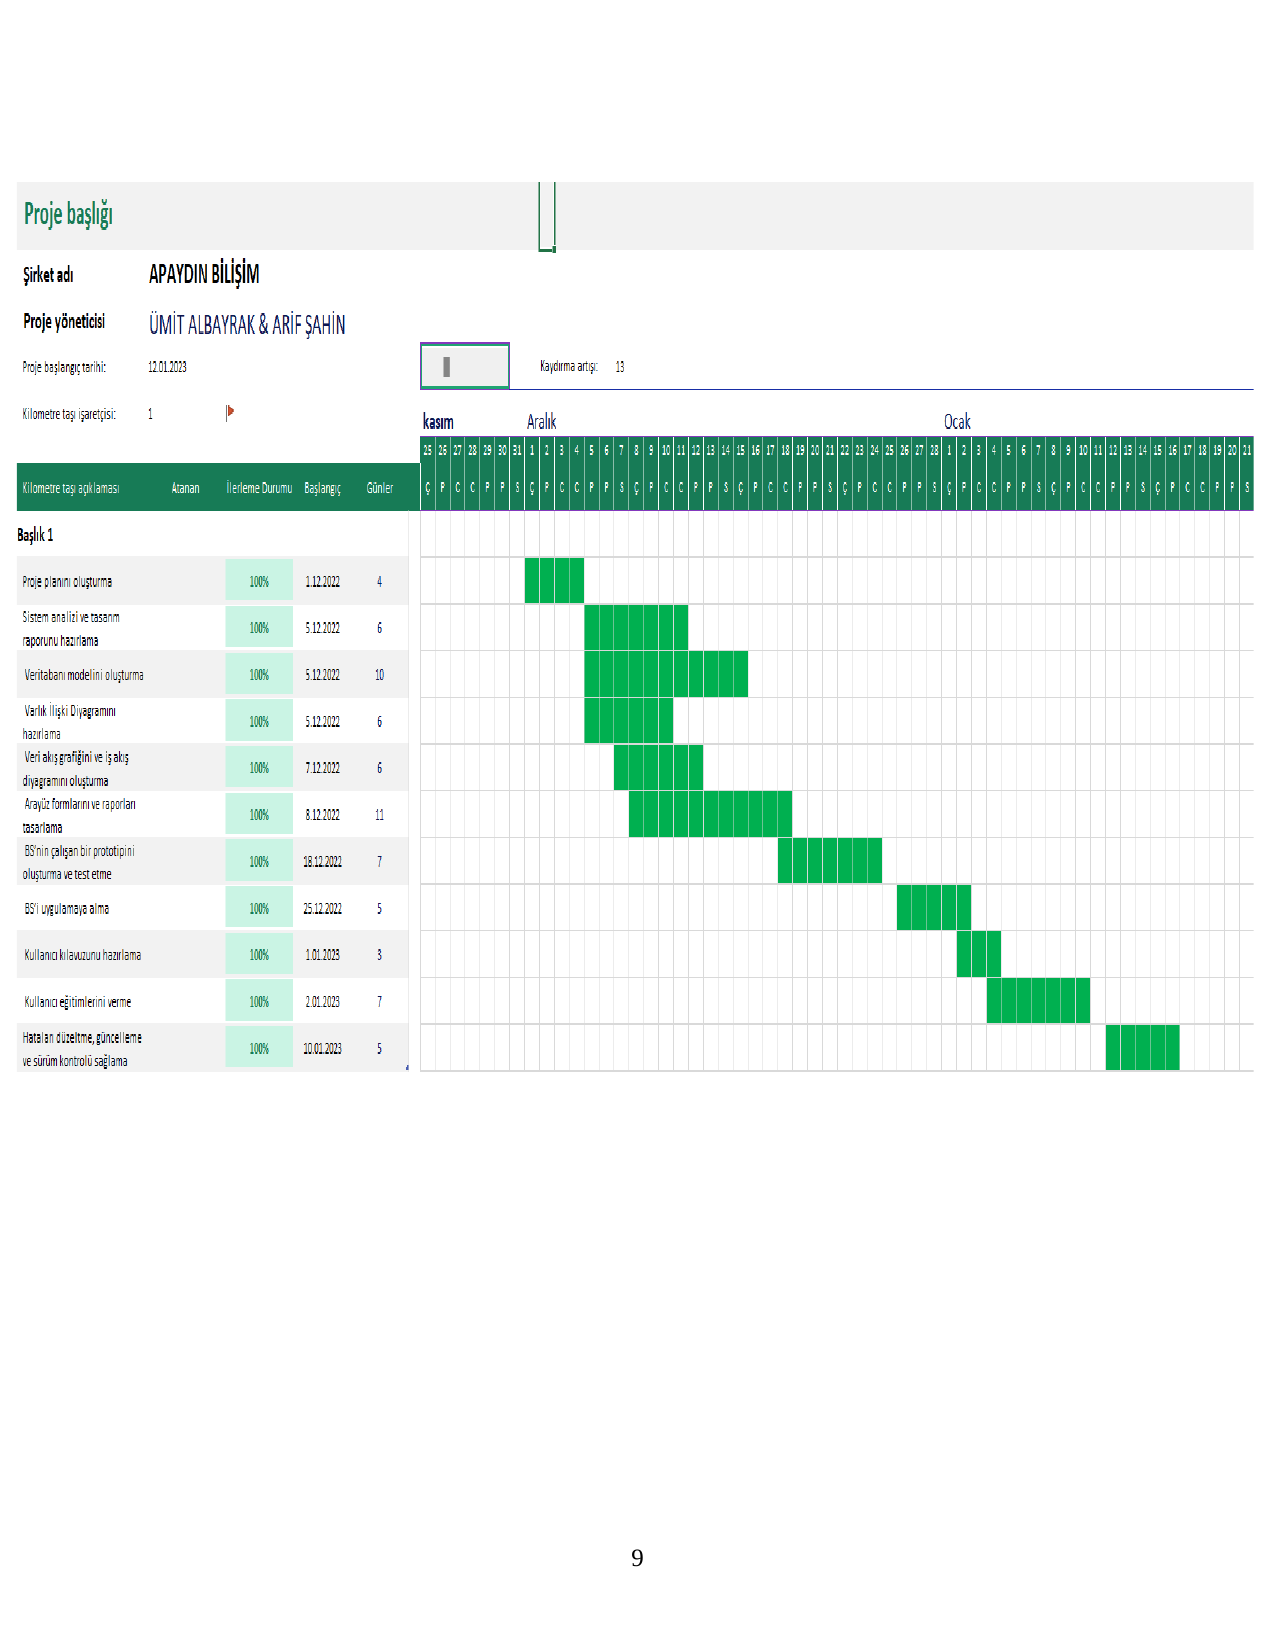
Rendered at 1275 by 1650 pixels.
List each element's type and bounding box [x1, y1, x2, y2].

picture [16, 182, 1253, 1080]
